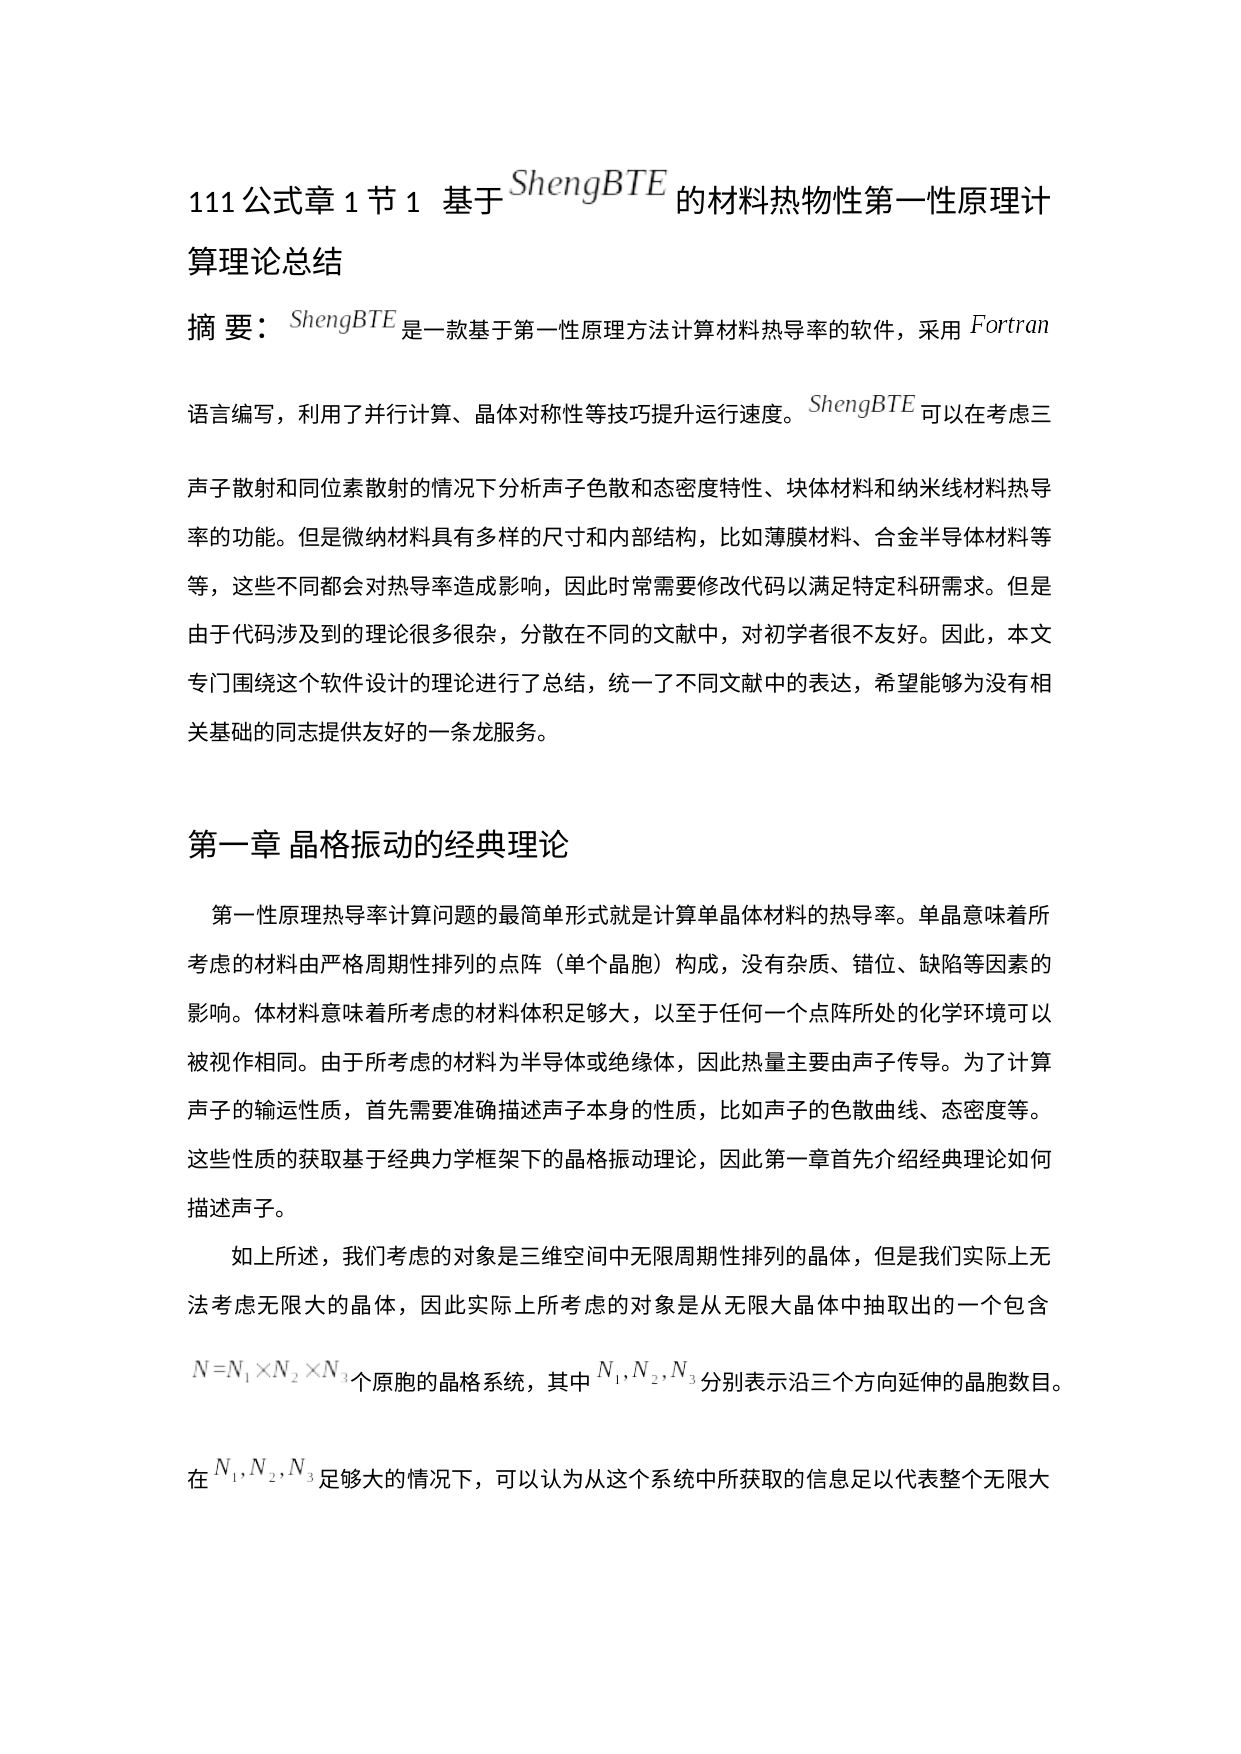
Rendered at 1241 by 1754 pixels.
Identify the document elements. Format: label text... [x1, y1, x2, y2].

text 第一性原理热导率计算问题的最简单形式就是计算单晶体材料的热导率。单晶意味着所考虑的材料由严格周期性排列的点阵（单个晶胞）构成，没有杂质、错位、缺陷等因素的影响。体材料意味着所考虑的材料体积足够大，以至于任何一个点阵所处的化学环境可以被视作相同。由于所考虑的材料为半导体或绝缘体，因此热量主要由声子传导。为了计算声子的输运性质，首先需要准确描述声子本身的性质，比如声子的色散曲线、态密度等。这些性质的获取基于经典力学框架下的晶格振动理论，因此第一章首先介绍经典理论如何描述声子。 [187, 898, 1053, 1223]
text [187, 1239, 1053, 1515]
text 摘 要：是一款基于第一性原理方法计算材料热导率的软件，采用语言编写，利用了并行计算、晶体对称性等技巧提升运行速度。可以在考虑三声子散射和同位素散射的情况下分析声子色散和态密度特性、块体材料和纳米线材料热导率的功能。但是微纳材料具有多样的尺寸和内部结构，比如薄膜材料、合金半导体材料等等，这些不同都会对热导率造成影响，因此时常需要修改代码以满足特定科研需求。但是，由于代码涉及到的理论很多很杂，分散在不同的文献中，对初学者很不友好。因此，本文专门围绕这个软件设计的理论进行了总结，统一了不同文献中的表达，希望能够为没有相关基础的同志提供友好的一条龙服务。 [187, 292, 1053, 747]
text 第一章 晶格振动的经典理论 [187, 810, 1053, 875]
text 基于的材料热物性第一性原理计算理论总结 [187, 162, 1053, 292]
